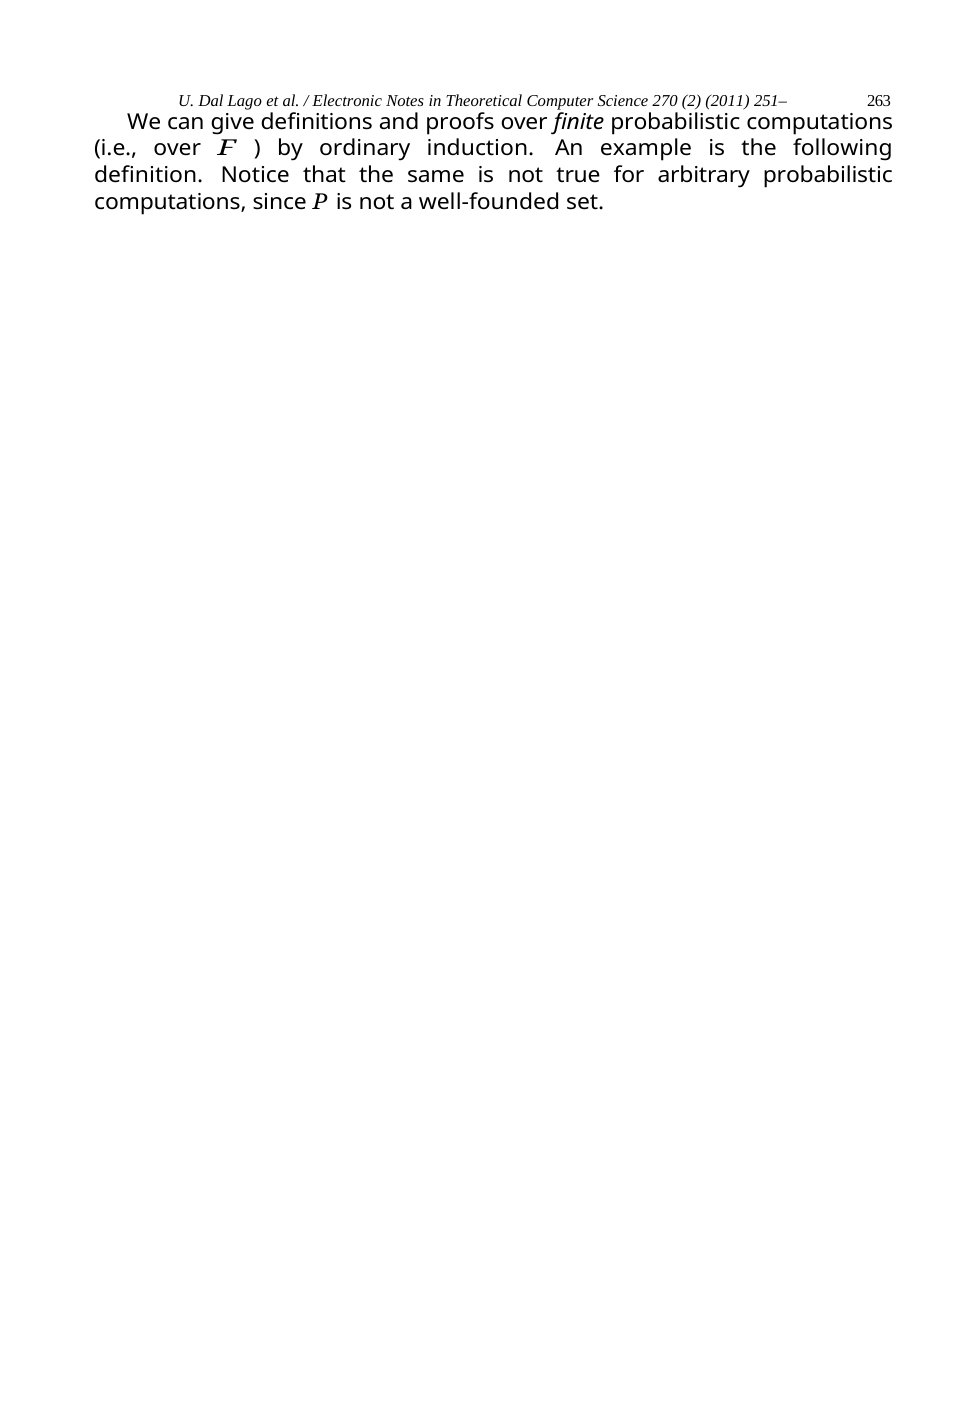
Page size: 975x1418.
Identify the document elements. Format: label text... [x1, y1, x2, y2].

text We can give definitions and proofs over ﬁnite probabilistic computations (i.e., over F ) by ordinary induction. An example is the following definition. Notice that the same is not true for arbitrary probabilistic computations, since P is not a well-founded set. [94, 108, 893, 216]
